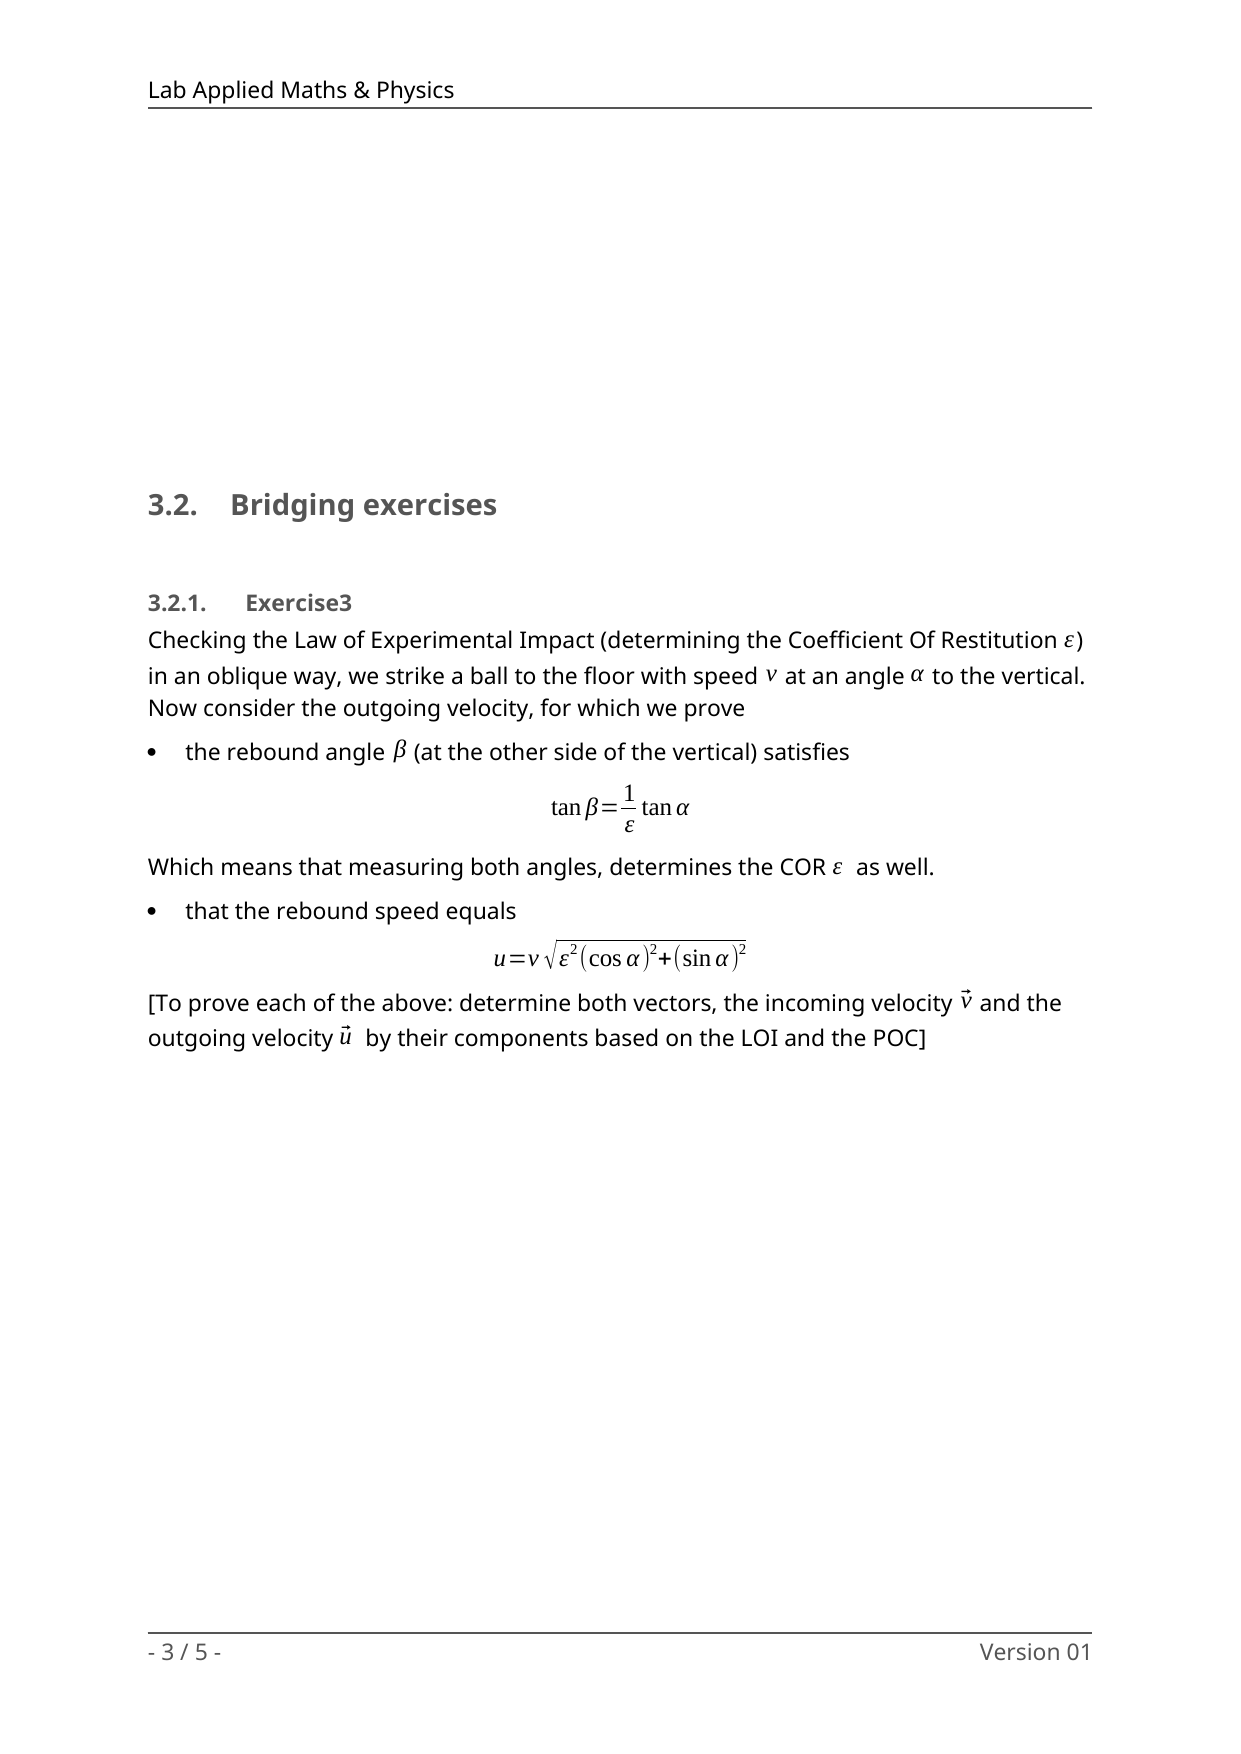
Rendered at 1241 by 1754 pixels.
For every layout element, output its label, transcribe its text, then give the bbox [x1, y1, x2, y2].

text Which means that measuring both angles, determines the COR as well. [148, 851, 1092, 882]
list that the rebound speed equals [148, 895, 1092, 926]
list the rebound angle (at the other side of the vertical) satisfies [148, 736, 1092, 767]
subtitle Exercise3 [148, 586, 1092, 618]
text [To prove each of the above: determine both vectors, the incoming velocity and the outgoing velocity by their components based on the LOI and the POC] [148, 987, 1092, 1055]
subtitle Bridging exercises [148, 484, 1092, 524]
text Checking the Law of Experimental Impact (determining the Coefficient Of Restitution ) in an oblique way, we strike a ball to the floor with speed at an angle to the vertical. Now consider the outgoing velocity, for which we prove [148, 624, 1092, 723]
